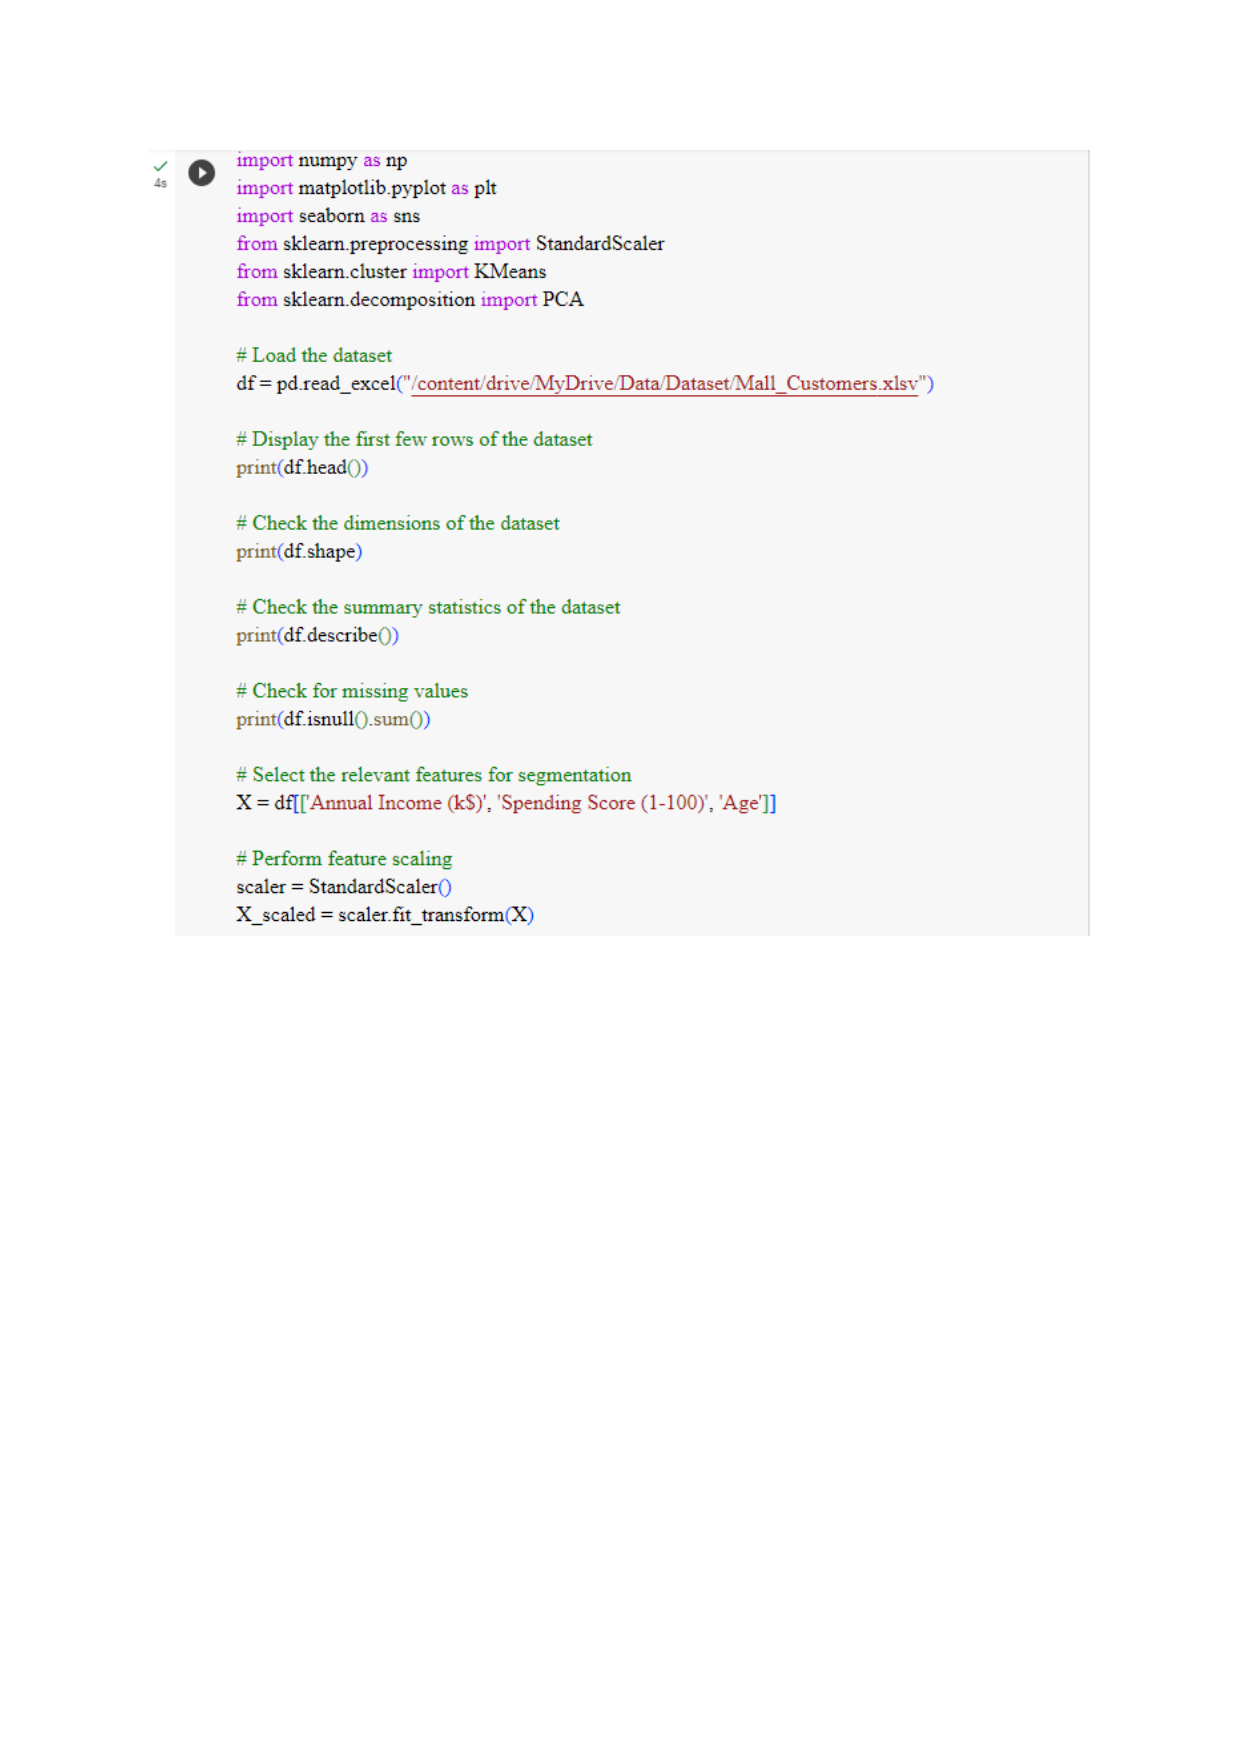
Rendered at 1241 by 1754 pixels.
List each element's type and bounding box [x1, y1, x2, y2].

picture [150, 150, 1091, 936]
